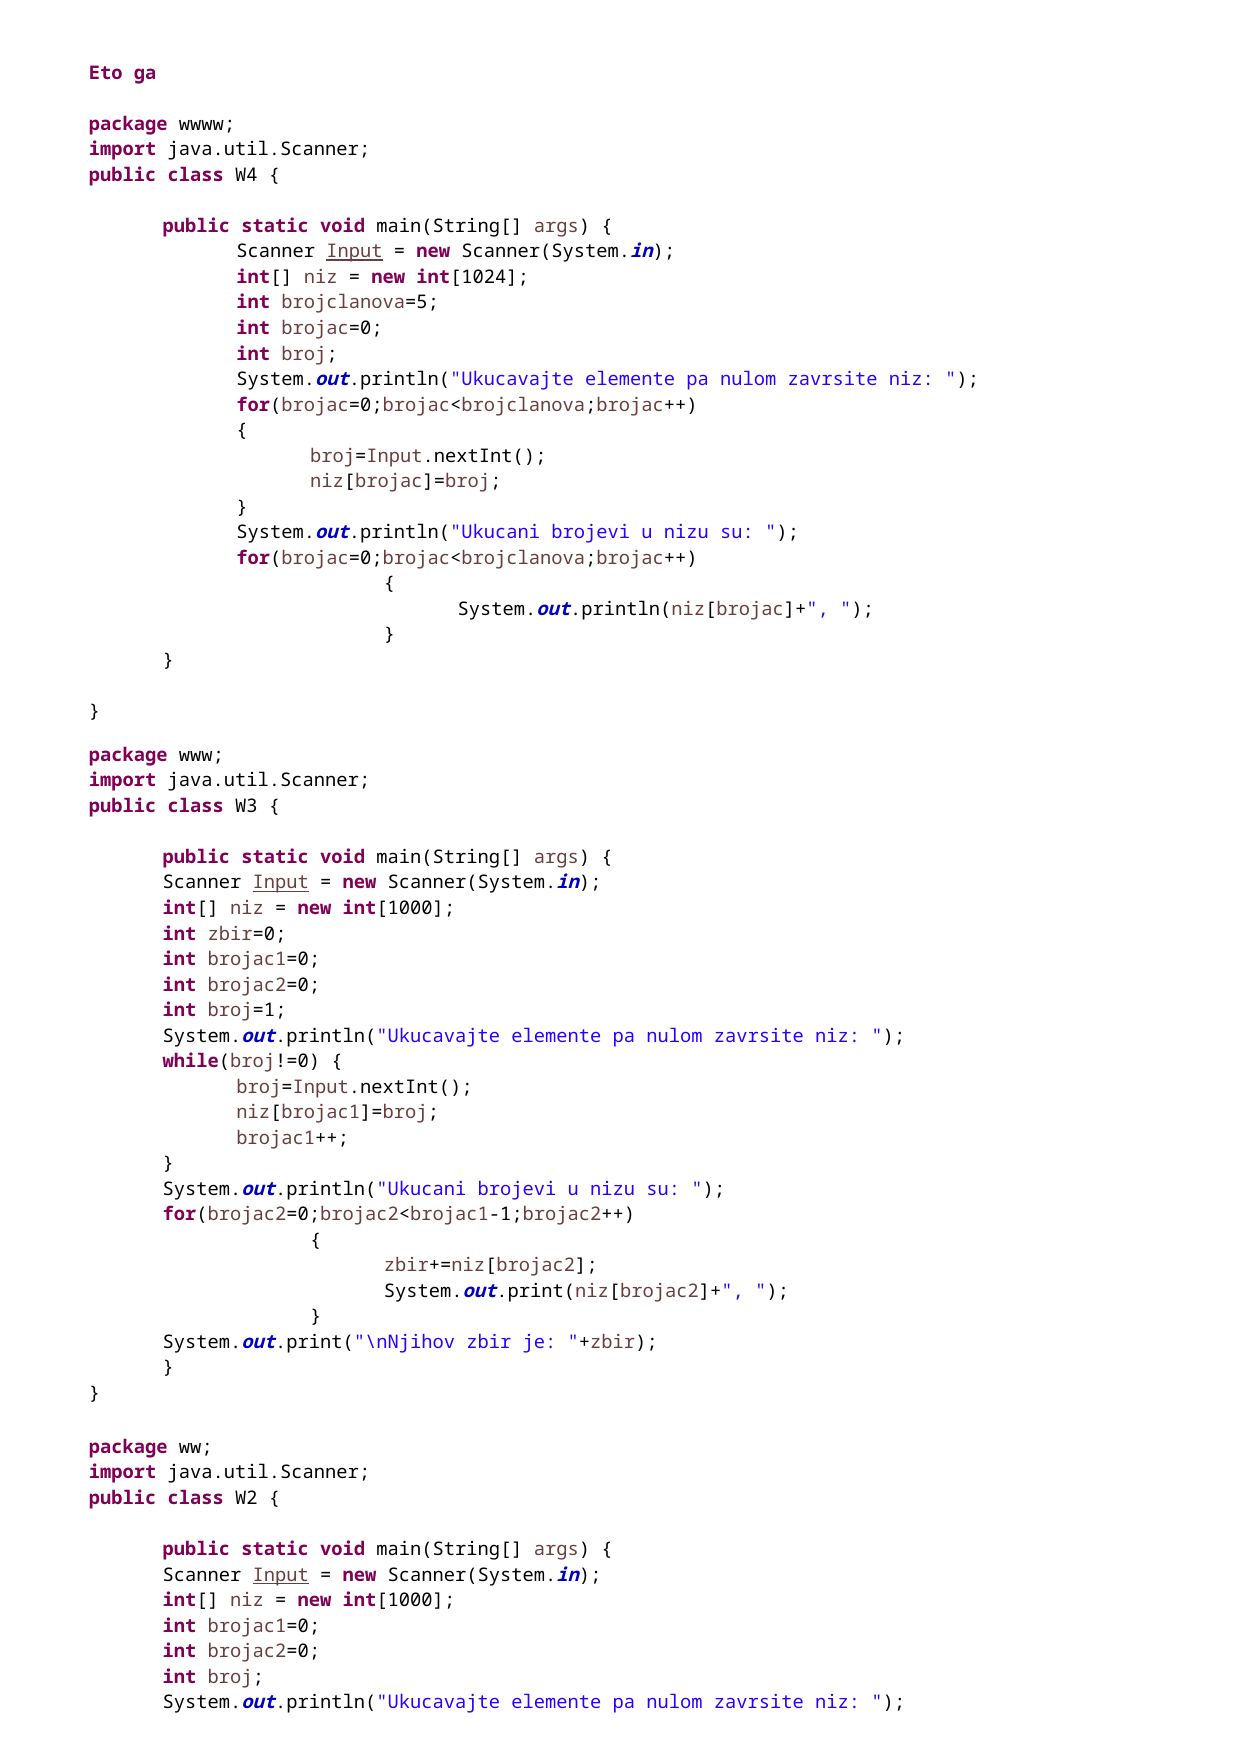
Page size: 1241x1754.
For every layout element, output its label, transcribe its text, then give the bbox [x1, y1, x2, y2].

text int broj; [89, 340, 1152, 365]
text for(brojac=0;brojac<brojclanova;brojac++) [89, 544, 1152, 569]
text public static void main(String[] args) { [89, 212, 1152, 238]
text { [89, 569, 1152, 595]
text for(brojac=0;brojac<brojclanova;brojac++) [89, 391, 1152, 416]
text int brojac1=0; [89, 1612, 1152, 1637]
text import java.util.Scanner; [89, 136, 1152, 161]
text public class W3 { [89, 792, 1152, 818]
text } [89, 646, 1152, 672]
text while(broj!=0) { [89, 1047, 1152, 1073]
text int brojac2=0; [89, 971, 1152, 996]
text Scanner Input = new Scanner(System.in); [89, 869, 1152, 894]
text Scanner Input = new Scanner(System.in); [89, 238, 1152, 263]
text int[] niz = new int[1000]; [89, 1586, 1152, 1612]
text public static void main(String[] args) { [89, 843, 1152, 869]
text System.out.println(niz[brojac]+", "); [89, 595, 1152, 621]
text int brojac1=0; [89, 945, 1152, 971]
text package wwww; [89, 110, 1152, 136]
text public static void main(String[] args) { [89, 1535, 1152, 1561]
text { [89, 1226, 1152, 1252]
text } [89, 621, 1152, 646]
text niz[brojac]=broj; [89, 467, 1152, 493]
text Scanner Input = new Scanner(System.in); [89, 1561, 1152, 1586]
text package ww; [89, 1433, 1152, 1459]
text } [89, 1149, 1152, 1175]
text System.out.println("Ukucani brojevi u nizu su: "); [89, 1175, 1152, 1201]
text public class W2 { [89, 1484, 1152, 1510]
text int[] niz = new int[1024]; [89, 263, 1152, 289]
text import java.util.Scanner; [89, 1459, 1152, 1484]
text int brojac=0; [89, 314, 1152, 340]
text System.out.println("Ukucani brojevi u nizu su: "); [89, 518, 1152, 544]
text broj=Input.nextInt(); [89, 1073, 1152, 1098]
text System.out.print("\nNjihov zbir je: "+zbir); [89, 1328, 1152, 1354]
text int[] niz = new int[1000]; [89, 894, 1152, 920]
text int zbir=0; [89, 920, 1152, 945]
text int brojac2=0; [89, 1637, 1152, 1663]
text Eto ga [89, 59, 1152, 84]
text niz[brojac1]=broj; [89, 1098, 1152, 1124]
text int brojclanova=5; [89, 289, 1152, 314]
text int broj; [89, 1663, 1152, 1688]
text broj=Input.nextInt(); [89, 442, 1152, 467]
text } [89, 1303, 1152, 1328]
text { [89, 416, 1152, 442]
text System.out.println("Ukucavajte elemente pa nulom zavrsite niz: "); [89, 1688, 1152, 1714]
text public class W4 { [89, 161, 1152, 187]
text for(brojac2=0;brojac2<brojac1-1;brojac2++) [89, 1201, 1152, 1226]
text package www; [89, 741, 1152, 767]
text System.out.println("Ukucavajte elemente pa nulom zavrsite niz: "); [89, 365, 1152, 391]
text System.out.println("Ukucavajte elemente pa nulom zavrsite niz: "); [89, 1022, 1152, 1047]
text } [89, 1354, 1152, 1379]
text } [89, 493, 1152, 518]
text System.out.print(niz[brojac2]+", "); [89, 1277, 1152, 1303]
text import java.util.Scanner; [89, 767, 1152, 792]
text int broj=1; [89, 996, 1152, 1022]
text zbir+=niz[brojac2]; [89, 1252, 1152, 1277]
text } [89, 1379, 1152, 1405]
text } [89, 697, 1152, 723]
text brojac1++; [89, 1124, 1152, 1149]
